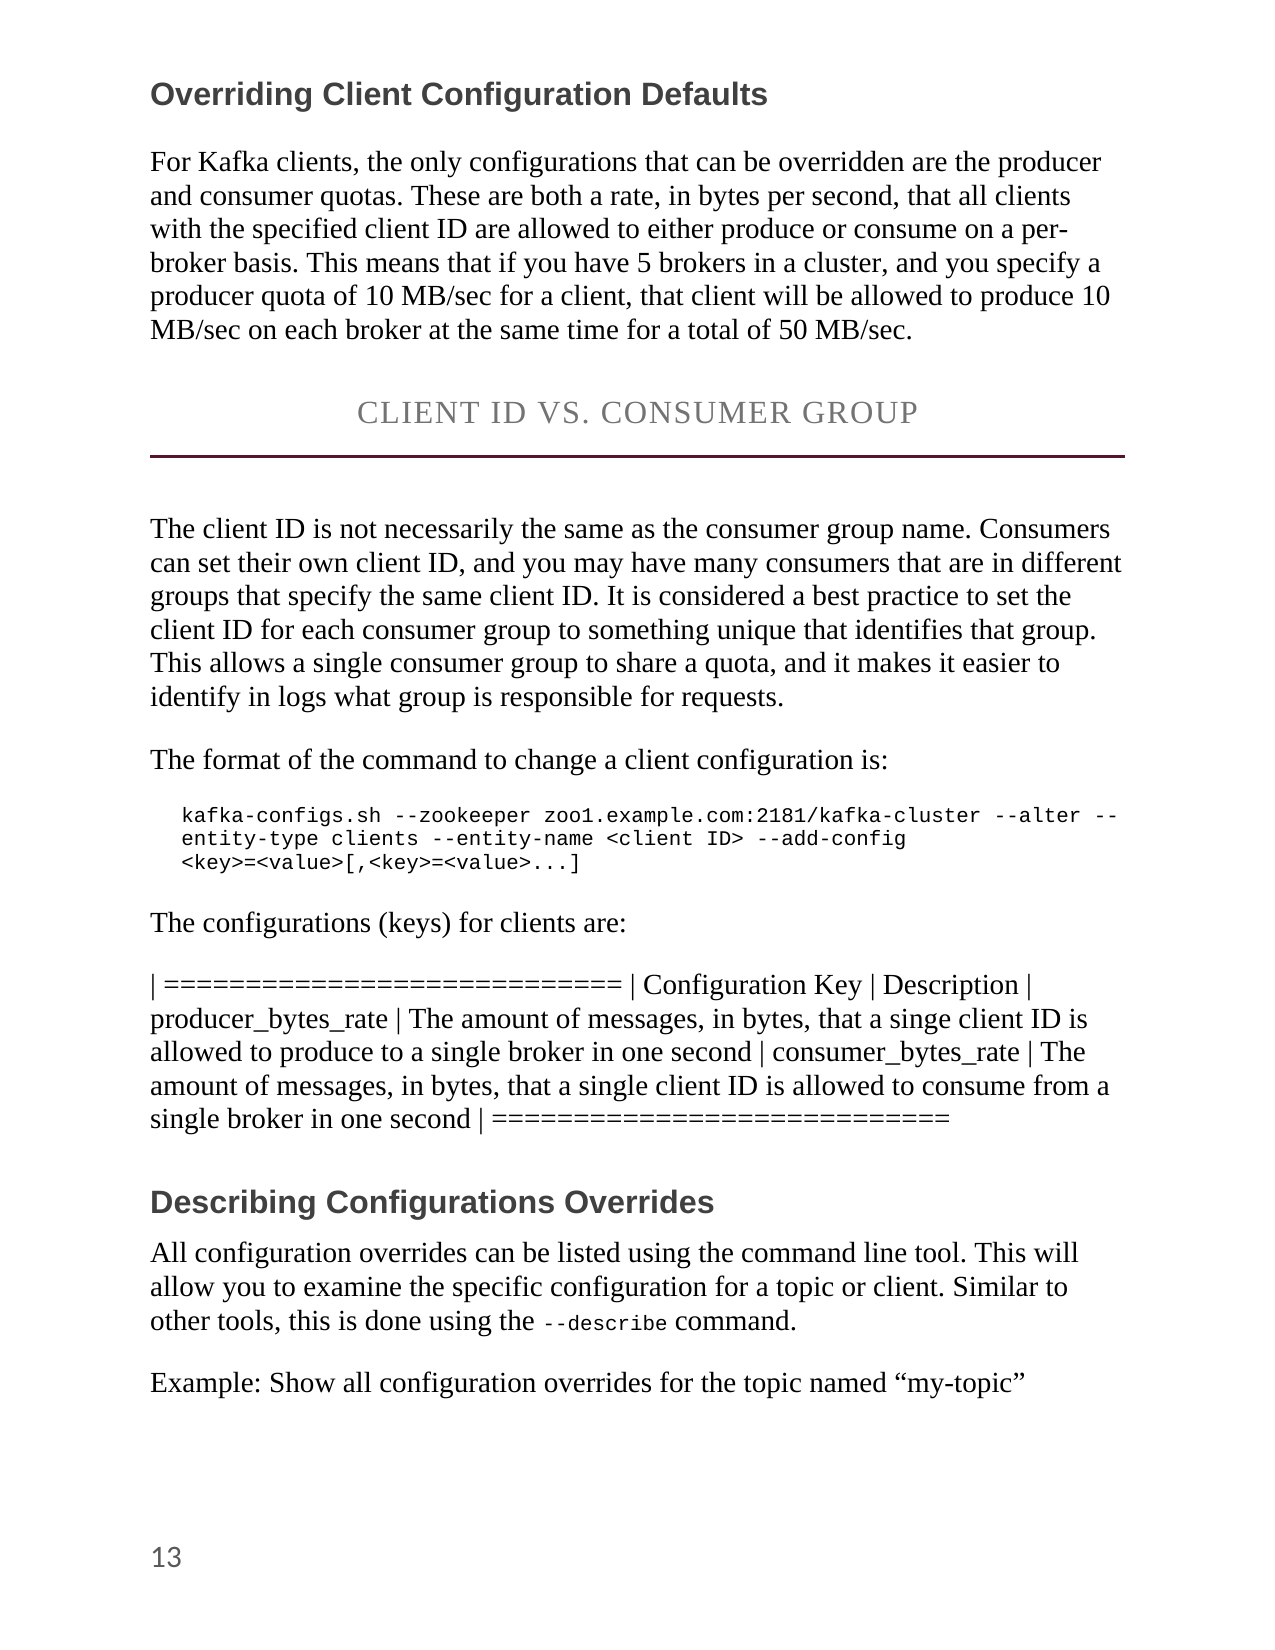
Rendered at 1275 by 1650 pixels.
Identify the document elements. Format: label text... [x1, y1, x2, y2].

text | ============================ | Configuration Key | Description | producer_bytes_rate | The amount of messages, in bytes, that a singe client ID is allowed to produce to a single broker in one second | consumer_bytes_rate | The amount of messages, in bytes, that a single client ID is allowed to consume from a single broker in one second | ============================ [150, 967, 1125, 1135]
subtitle Describing Configurations Overrides [150, 1183, 1125, 1220]
text The client ID is not necessarily the same as the consumer group name. Consumers can set their own client ID, and you may have many consumers that are in different groups that specify the same client ID. It is considered a best practice to set the client ID for each consumer group to something unique that identifies that group. This allows a single consumer group to share a quota, and it makes it easier to identify in logs what group is responsible for requests. [150, 511, 1125, 713]
text kafka-configs.sh --zookeeper zoo1.example.com:2181/kafka-cluster --alter --entity-type clients --entity-name <client ID> --add-config <key>=<value>[,<key>=<value>...] [181, 804, 1125, 876]
text The format of the command to change a client configuration is: [150, 742, 1125, 775]
subtitle Overriding Client Configuration Defaults [150, 75, 1125, 112]
text For Kafka clients, the only configurations that can be overridden are the producer and consumer quotas. These are both a rate, in bytes per second, that all clients with the specified client ID are allowed to either produce or consume on a per-broker basis. This means that if you have 5 brokers in a cluster, and you specify a producer quota of 10 MB/sec for a client, that client will be allowed to produce 10 MB/sec on each broker at the same time for a total of 50 MB/sec. [150, 144, 1125, 345]
text All configuration overrides can be listed using the command line tool. This will allow you to examine the specific configuration for a topic or client. Similar to other tools, this is done using the --describe command. [150, 1236, 1125, 1336]
subtitle CLIENT ID VS. CONSUMER GROUP [150, 393, 1125, 455]
text Example: Show all configuration overrides for the topic named “my-topic” [150, 1365, 1125, 1399]
text The configurations (keys) for clients are: [150, 905, 1125, 938]
